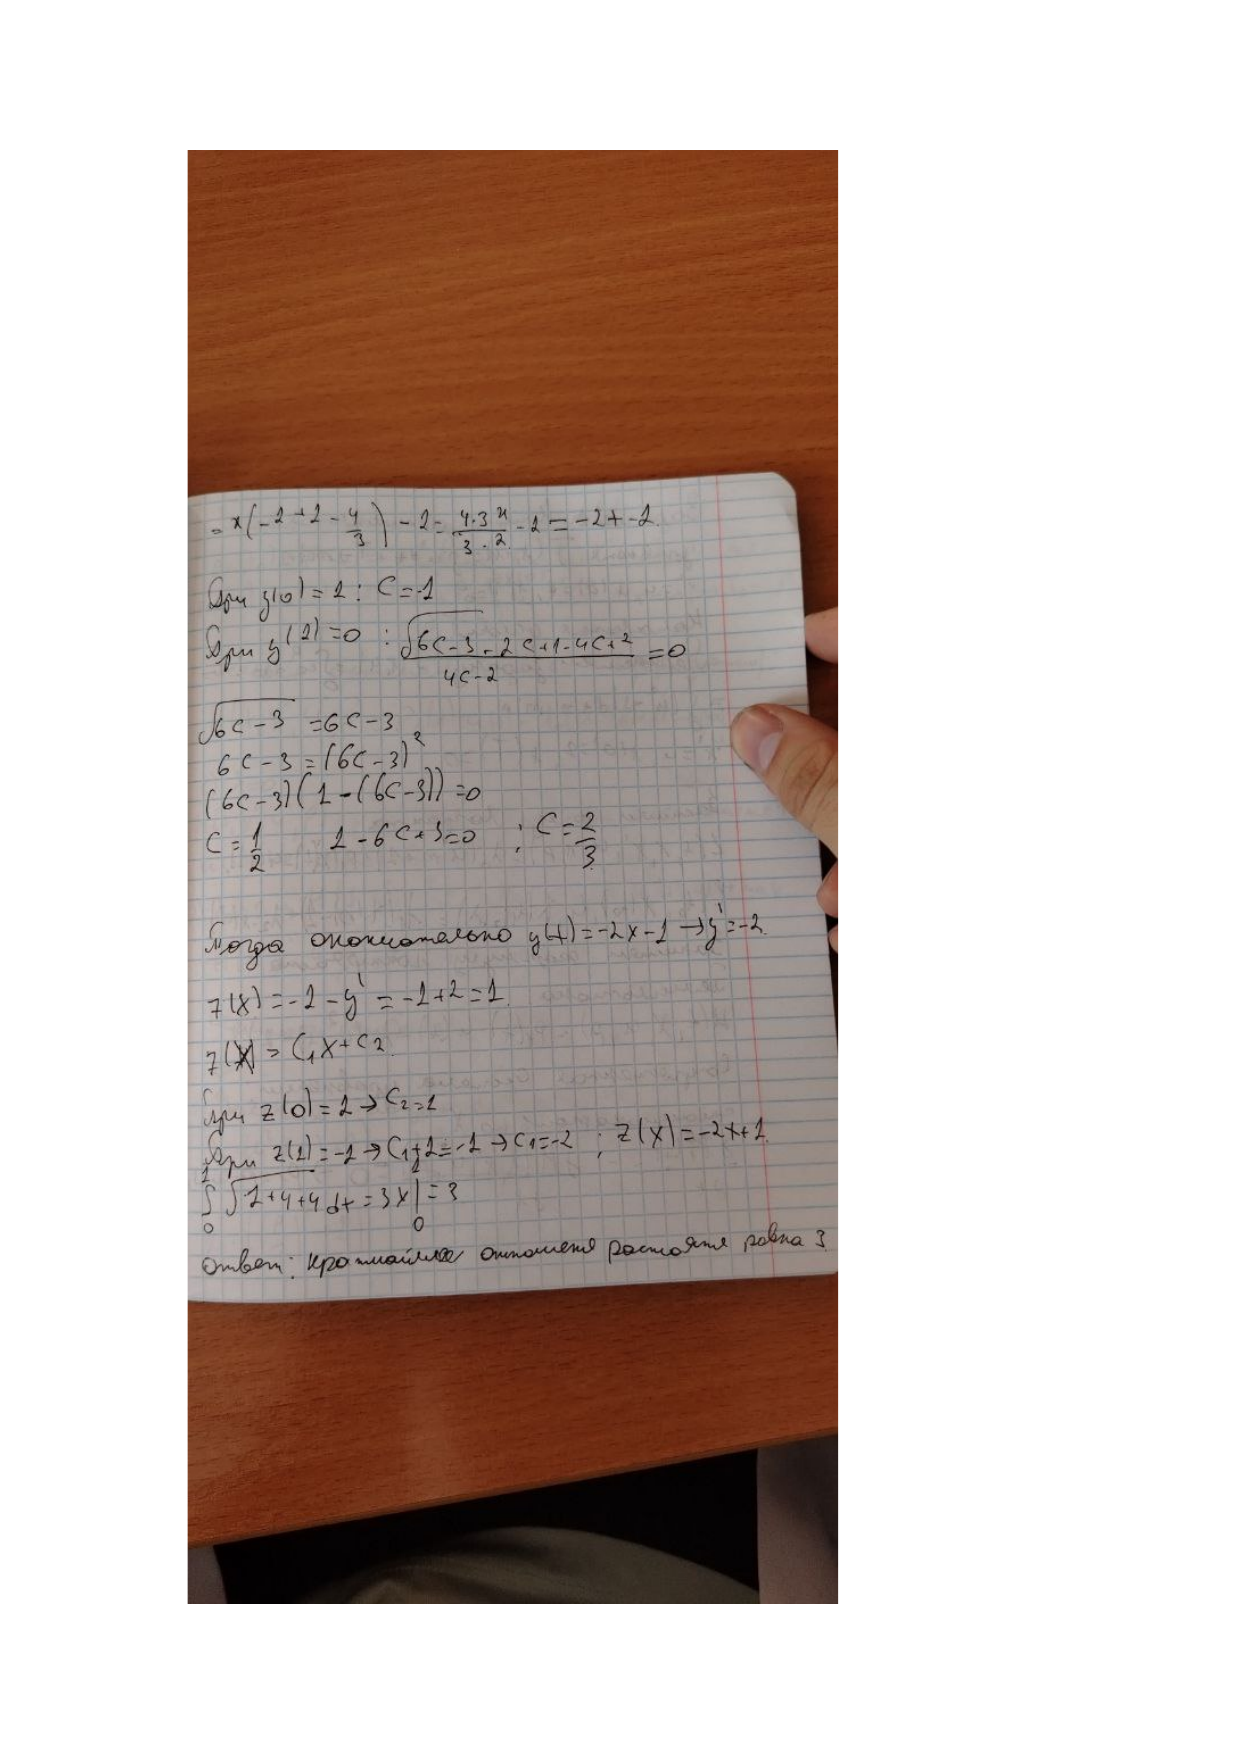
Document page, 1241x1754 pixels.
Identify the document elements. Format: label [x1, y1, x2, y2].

picture [187, 150, 839, 1604]
